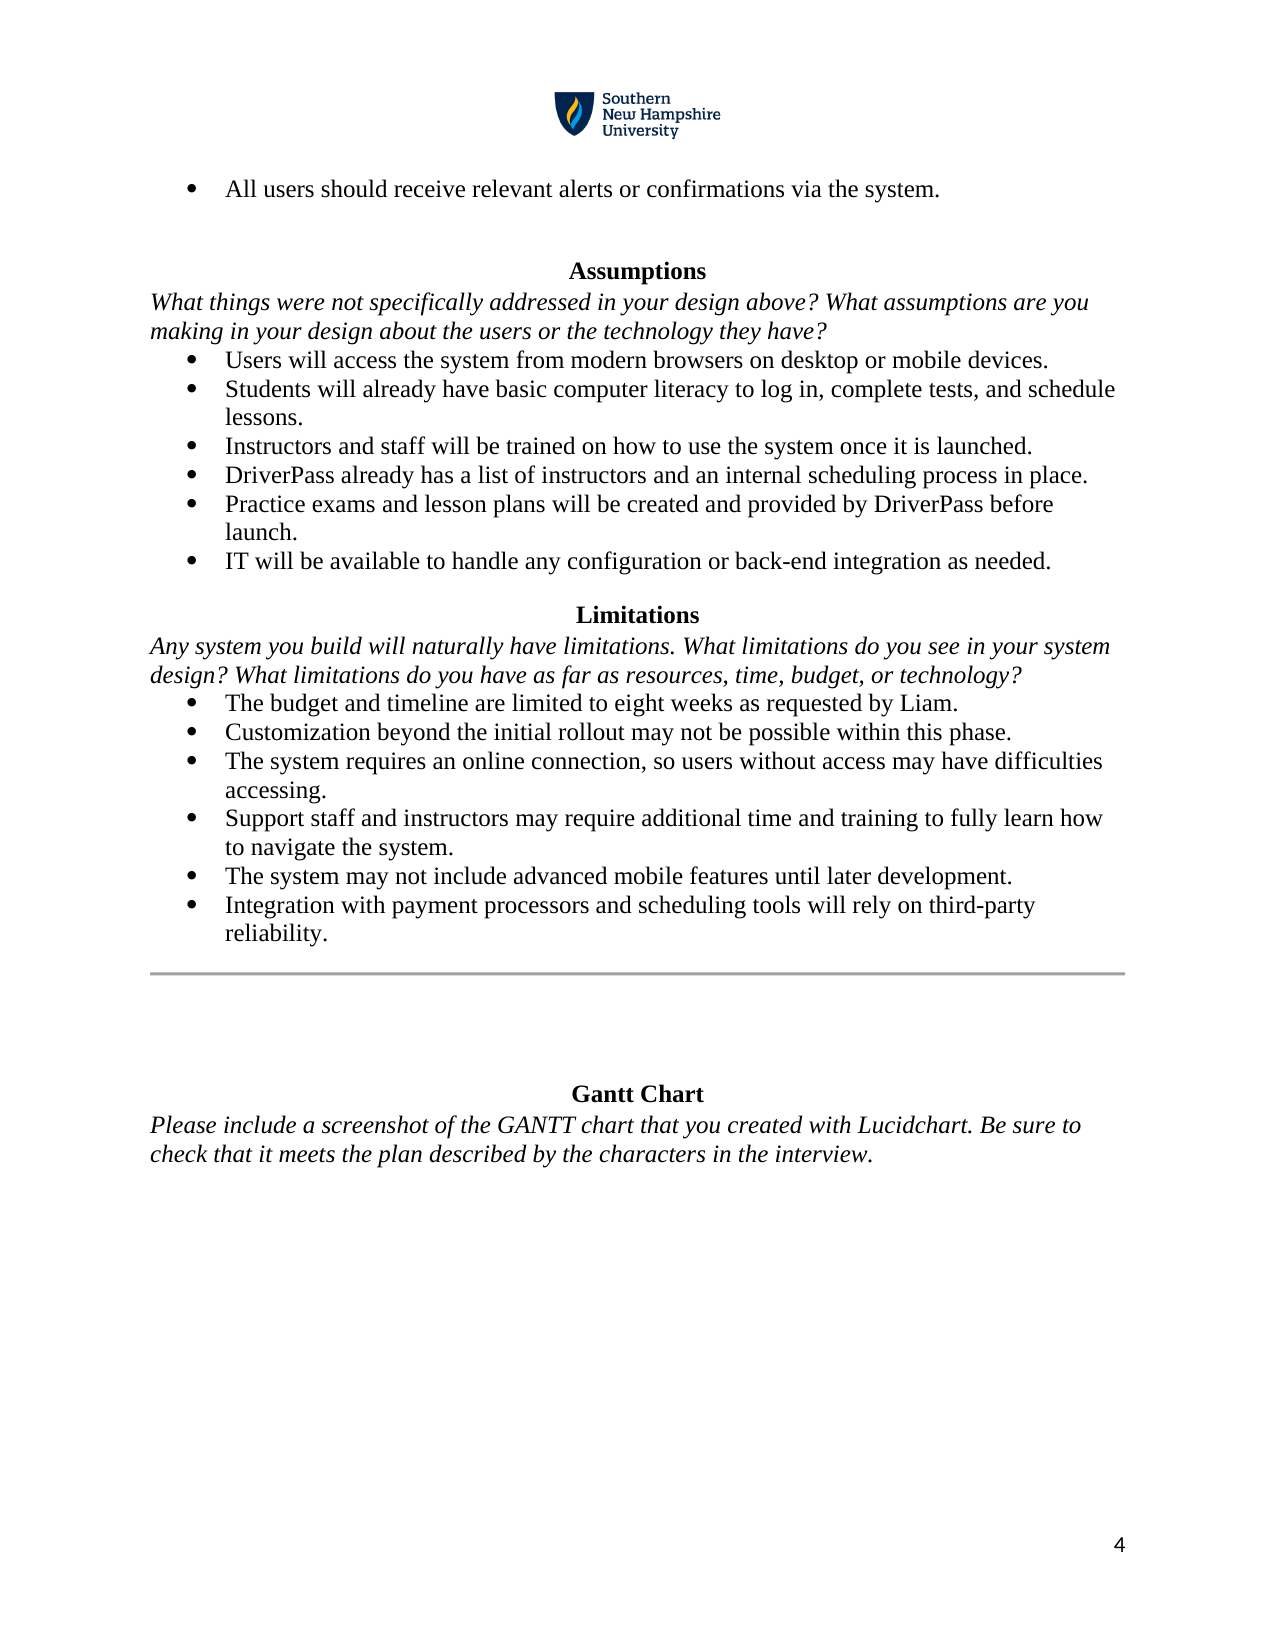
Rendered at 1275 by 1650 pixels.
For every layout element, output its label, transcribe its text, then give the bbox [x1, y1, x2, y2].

subtitle Assumptions [150, 256, 1125, 285]
list Integration with payment processors and scheduling tools will rely on third-party reliability. [187, 890, 1125, 947]
list All users should receive relevant alerts or confirmations via the system. [187, 174, 1125, 203]
text Please include a screenshot of the GANTT chart that you created with Lucidchart. Be sure to check that it meets the plan described by the characters in the interview. [150, 1110, 1125, 1168]
list Practice exams and lesson plans will be created and provided by DriverPass before launch. [187, 489, 1125, 546]
list The system requires an online connection, so users without access may have difficulties accessing. [187, 746, 1125, 803]
text Any system you build will naturally have limitations. What limitations do you see in your system design? What limitations do you have as far as resources, time, budget, or technology? [150, 631, 1125, 688]
list IT will be available to handle any configuration or back-end integration as needed. [187, 546, 1125, 575]
subtitle Limitations [150, 600, 1125, 629]
list Students will already have basic computer literacy to log in, complete tests, and schedule lessons. [187, 374, 1125, 431]
list Instructors and staff will be trained on how to use the system once it is launched. [187, 431, 1125, 460]
list The budget and timeline are limited to eight weeks as requested by Liam. [187, 688, 1125, 717]
subtitle Gantt Chart [150, 1079, 1125, 1108]
list Users will access the system from modern browsers on desktop or mobile devices. [187, 345, 1125, 374]
list DriverPass already has a list of instructors and an internal scheduling process in place. [187, 460, 1125, 489]
text What things were not specifically addressed in your design above? What assumptions are you making in your design about the users or the technology they have? [150, 287, 1125, 345]
list Support staff and instructors may require additional time and training to fully learn how to navigate the system. [187, 803, 1125, 861]
list The system may not include advanced mobile features until later development. [187, 861, 1125, 890]
list Customization beyond the initial rollout may not be possible within this phase. [187, 717, 1125, 746]
picture [546, 75, 729, 154]
